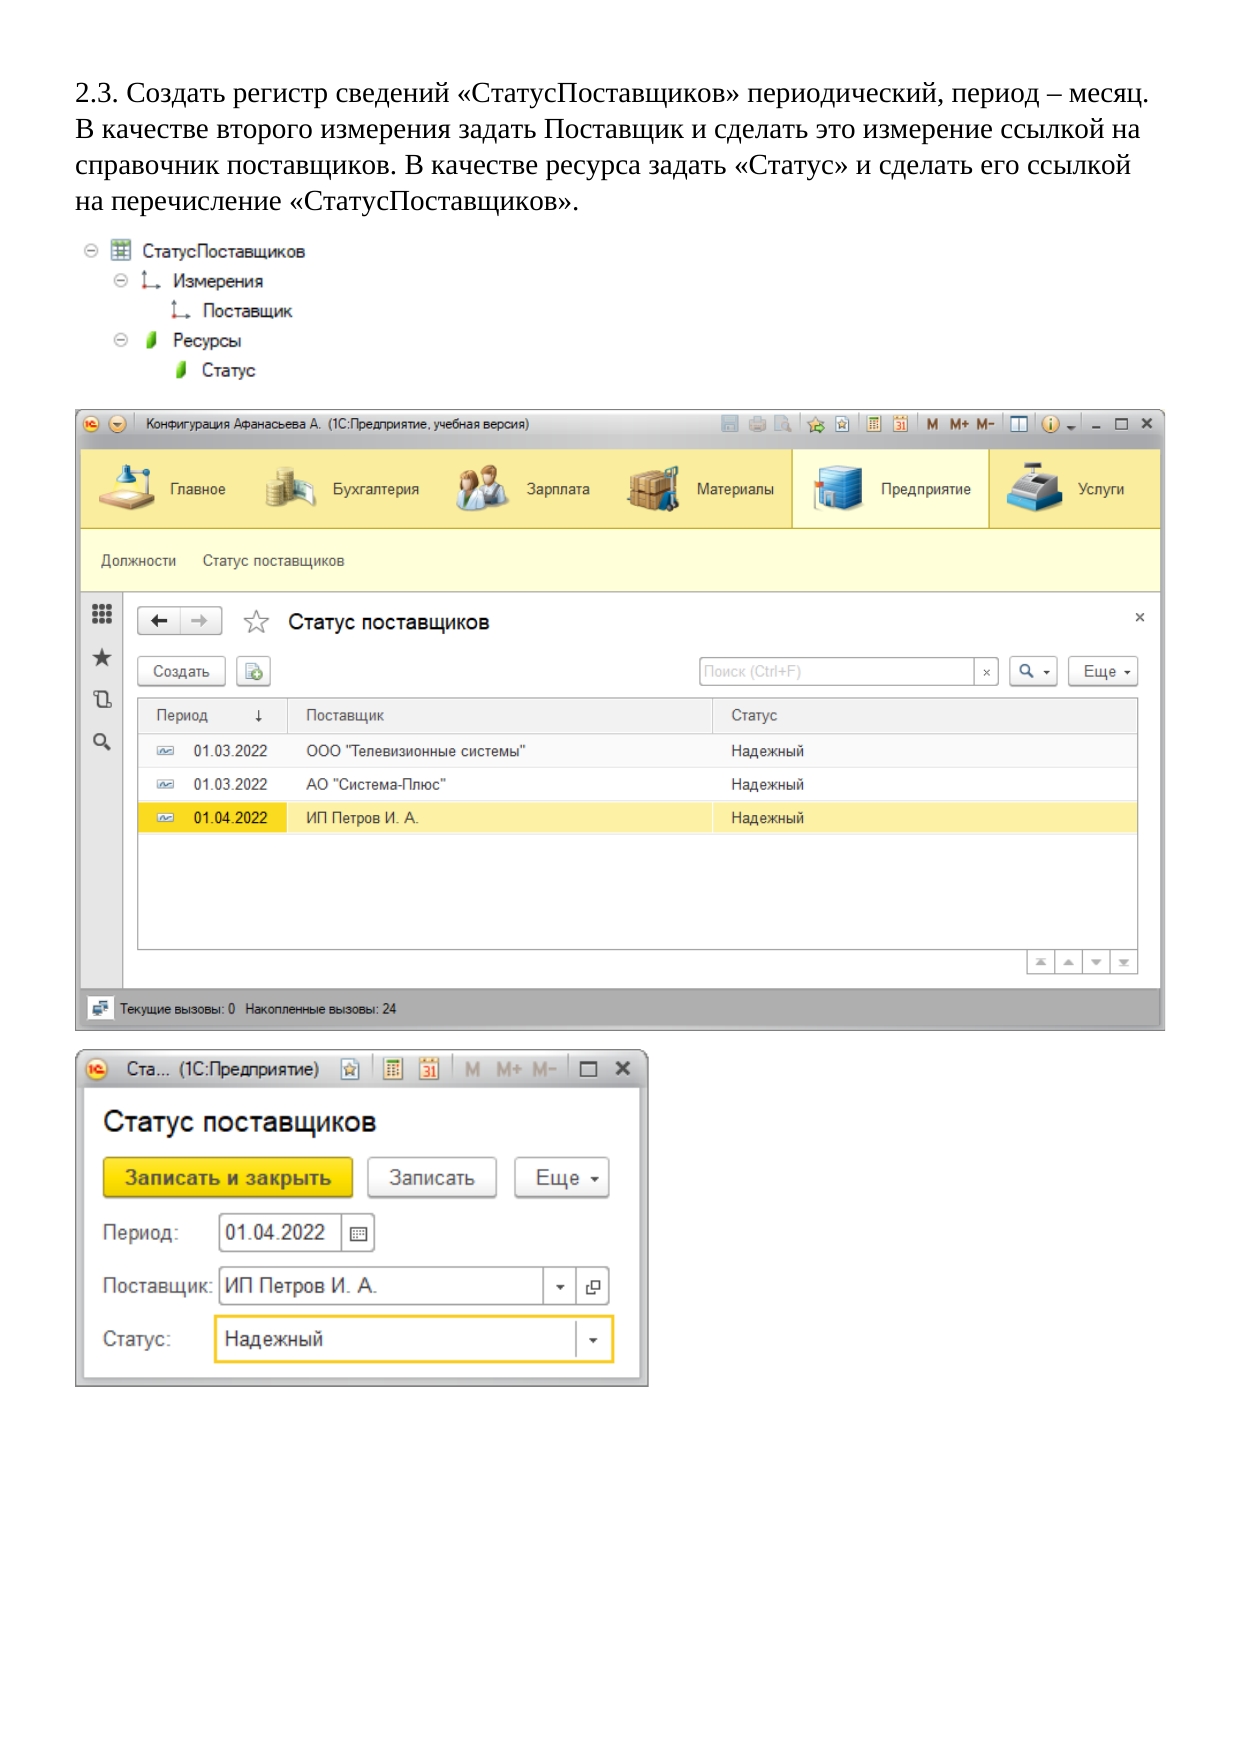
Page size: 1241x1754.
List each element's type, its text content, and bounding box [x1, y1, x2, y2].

text 2.3. Создать регистр сведений «СтатусПоставщиков» периодический, период – месяц. В качестве второго измерения задать Поставщик и сделать это измерение ссылкой на справочник поставщиков. В качестве ресурса задать «Статус» и сделать его ссылкой на перечисление «СтатусПоставщиков». [75, 75, 1165, 217]
picture [75, 236, 319, 391]
picture [75, 409, 1166, 1031]
picture [75, 1049, 649, 1387]
